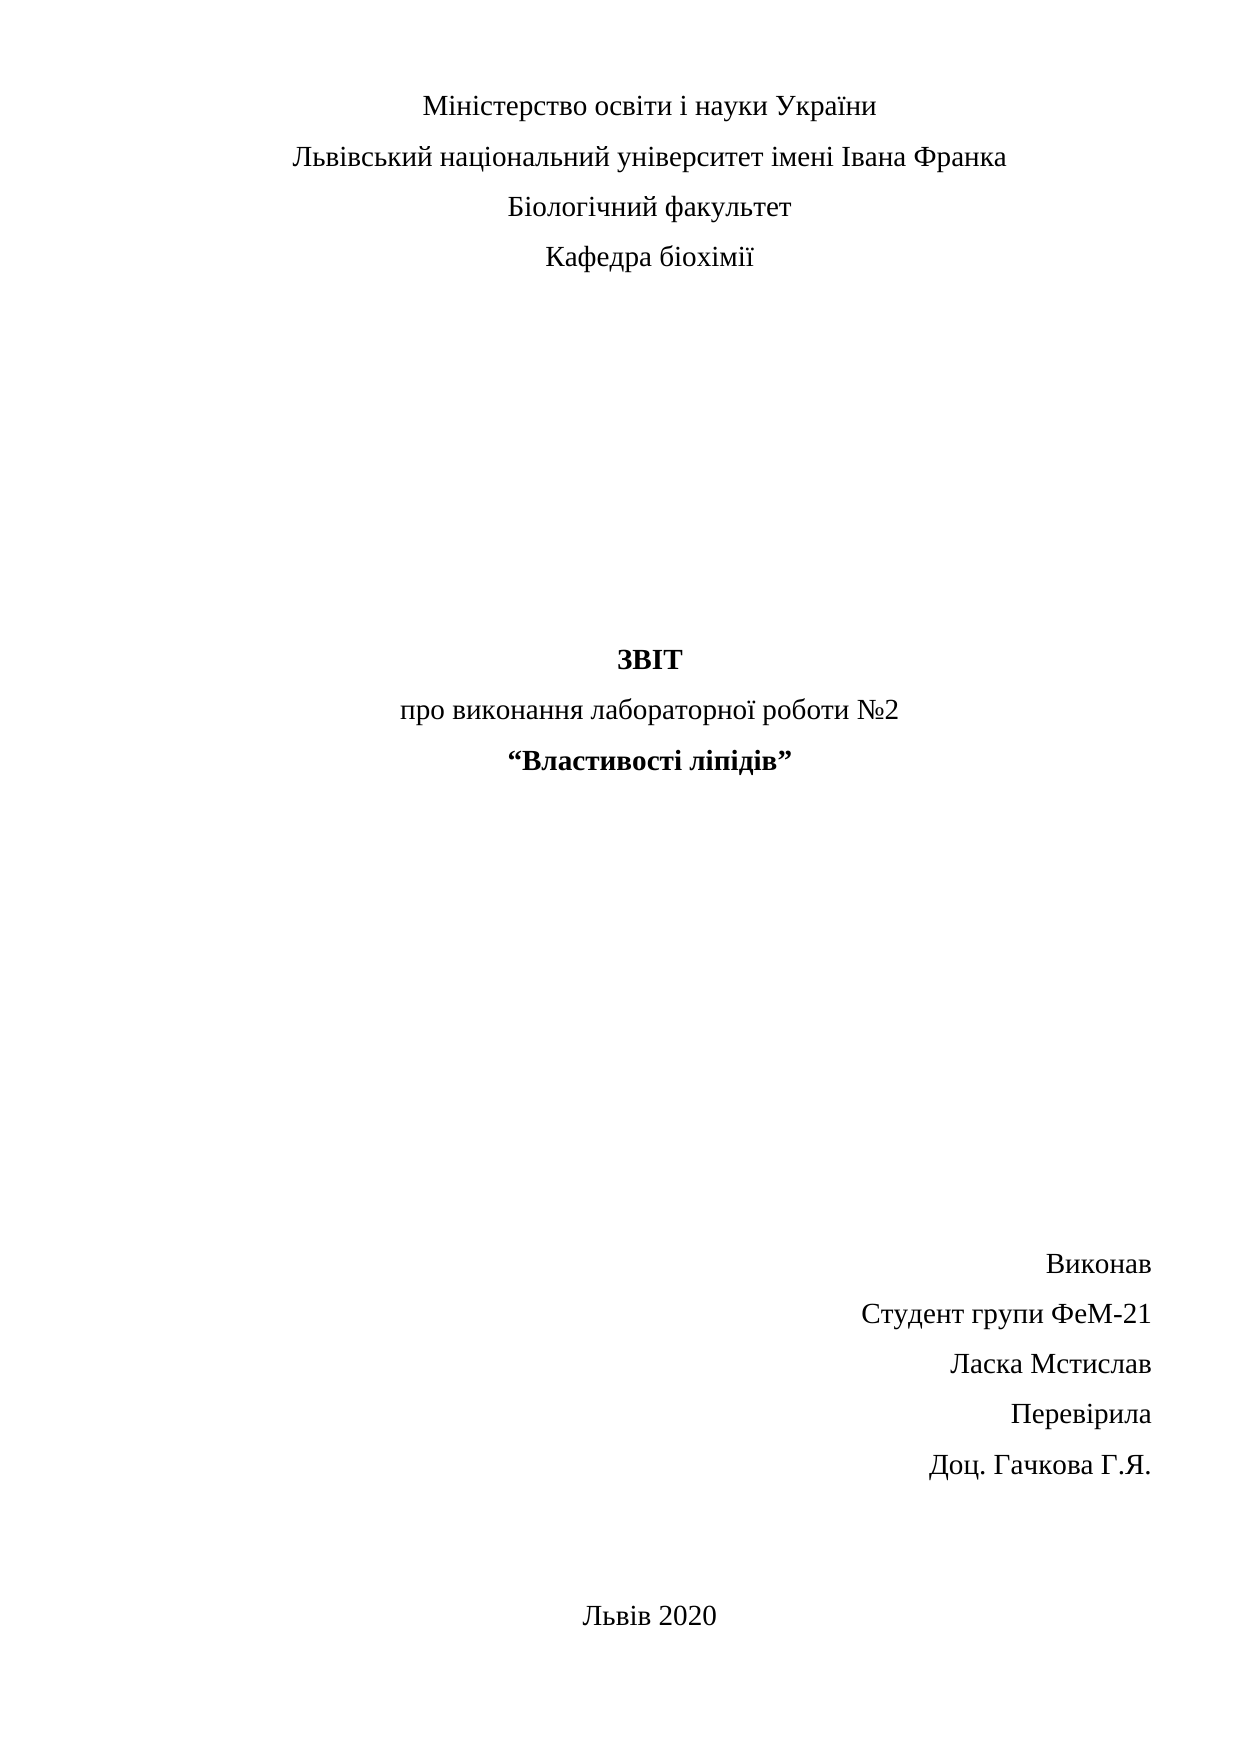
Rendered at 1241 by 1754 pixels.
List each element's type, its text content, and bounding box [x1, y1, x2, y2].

text Виконав [148, 1246, 1152, 1279]
text про виконання лабораторної роботи №2 [148, 692, 1152, 726]
text ЗВІТ [148, 642, 1152, 676]
text Студент групи ФеМ-21 [148, 1296, 1152, 1329]
text “Властивості ліпідів” [148, 743, 1152, 776]
text Ласка Мстислав [148, 1346, 1152, 1380]
text Львів 2020 [148, 1598, 1152, 1631]
text Перевірила [148, 1397, 1152, 1430]
text Львівський національний університет імені Івана Франка [148, 139, 1152, 172]
text Доц. Гачкова Г.Я. [148, 1447, 1152, 1481]
text Кафедра біохімії [148, 239, 1152, 273]
text Біологічний факультет [148, 189, 1152, 223]
text Міністерство освіти і науки України [148, 88, 1152, 122]
